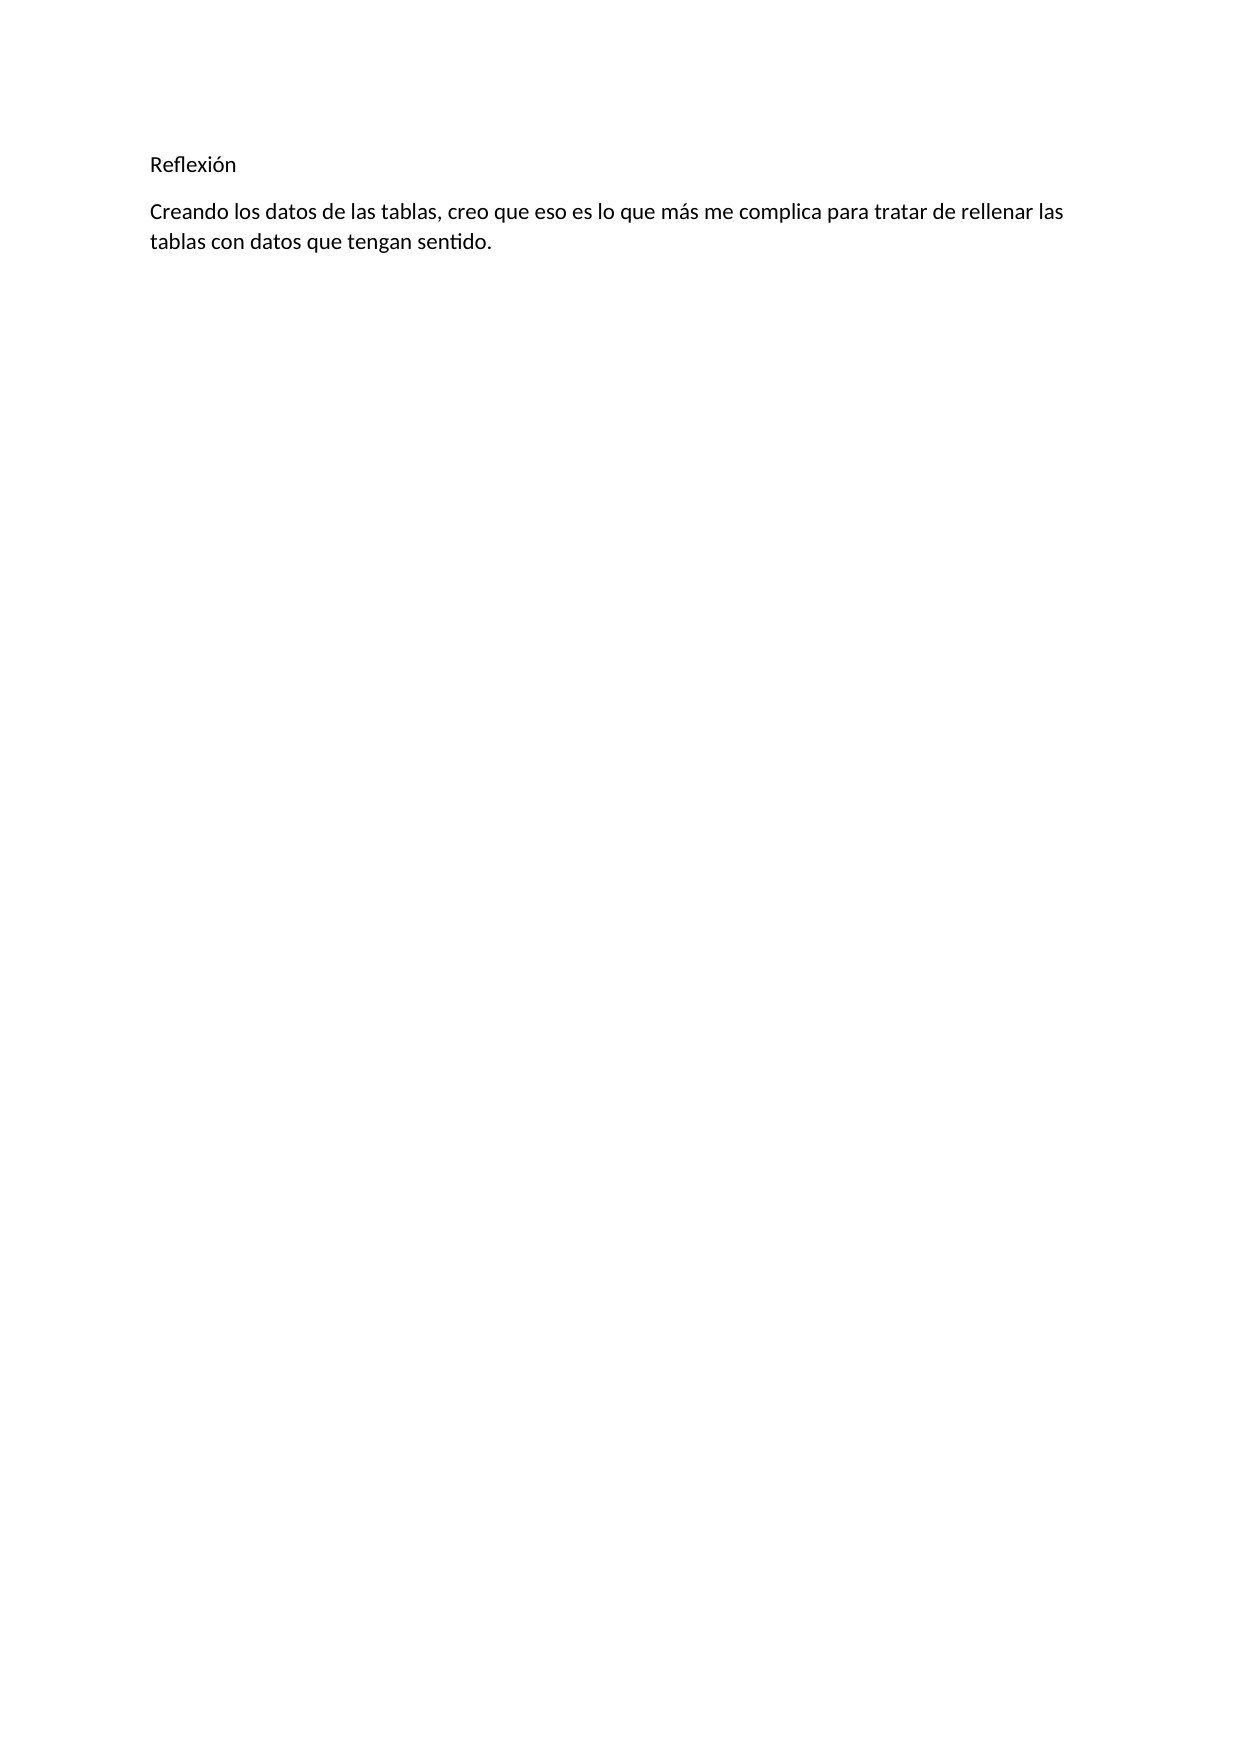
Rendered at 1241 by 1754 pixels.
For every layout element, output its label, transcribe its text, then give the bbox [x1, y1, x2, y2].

text Reflexión [150, 150, 1090, 178]
text Creando los datos de las tablas, creo que eso es lo que más me complica para tratar de rellenar las tablas con datos que tengan sentido. [150, 197, 1090, 255]
